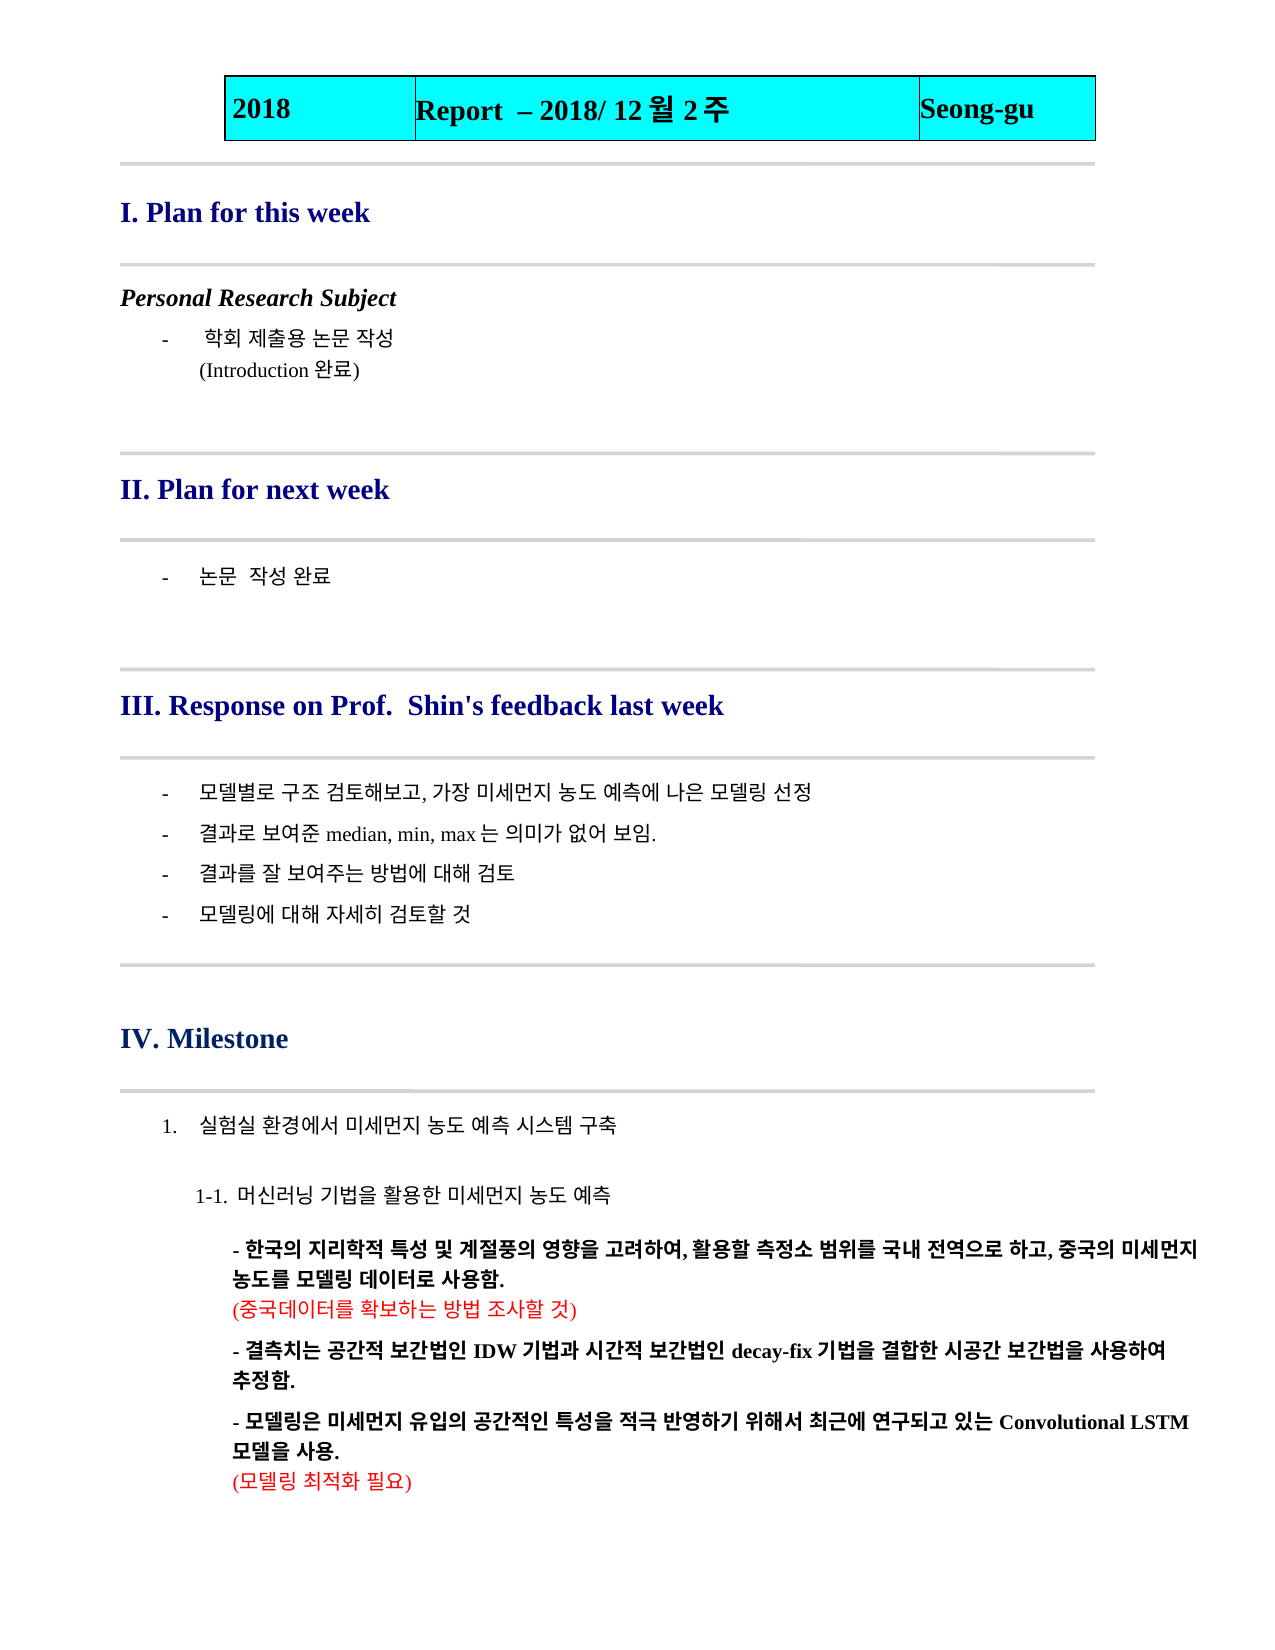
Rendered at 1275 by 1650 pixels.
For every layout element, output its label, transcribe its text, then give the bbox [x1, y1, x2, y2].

list 결과를 잘 보여주는 방법에 대해 검토 [162, 858, 1200, 888]
text - 결측치는 공간적 보간법인 IDW 기법과 시간적 보간법인 decay-fix 기법을 결합한 시공간 보간법을 사용하여 추정함. [232, 1334, 1200, 1394]
table_header Seong-gu [920, 77, 1095, 140]
list 실험실 환경에서 미세먼지 농도 예측 시스템 구축 [162, 1109, 1200, 1168]
table_header 2018 [226, 77, 415, 140]
list 논문 작성 완료 [162, 560, 1200, 590]
text III. Response on Prof. Shin's feedback last week [120, 688, 1200, 722]
table_header Report – 2018/ 12월 2주 [416, 77, 919, 140]
list 머신러닝 기법을 활용한 미세먼지 농도 예측 - 한국의 지리학적 특성 및 계절풍의 영향을 고려하여, 활용할 측정소 범위를 국내 전역으로 하고, 중국의 미세먼지 농도를 모델링 데이터로 사용함. (중국데이터를 확보하는 방법 조사할 것) [195, 1179, 1200, 1324]
list 학회 제출용 논문 작성 (Introduction 완료) [162, 323, 1200, 383]
text Personal Research Subject [120, 283, 1200, 312]
text - 모델링은 미세먼지 유입의 공간적인 특성을 적극 반영하기 위해서 최근에 연구되고 있는 Convolutional LSTM 모델을 사용. (모델링 최적화 필요) [232, 1405, 1200, 1496]
text I. Plan for this week [120, 196, 1200, 229]
text IV. Milestone [120, 1022, 1200, 1055]
list 모델별로 구조 검토해보고, 가장 미세먼지 농도 예측에 나은 모델링 선정 [162, 776, 1200, 807]
text II. Plan for next week [120, 472, 1200, 506]
list 결과로 보여준 median, min, max는 의미가 없어 보임. [162, 817, 1200, 847]
list 모델링에 대해 자세히 검토할 것 [162, 898, 1200, 928]
